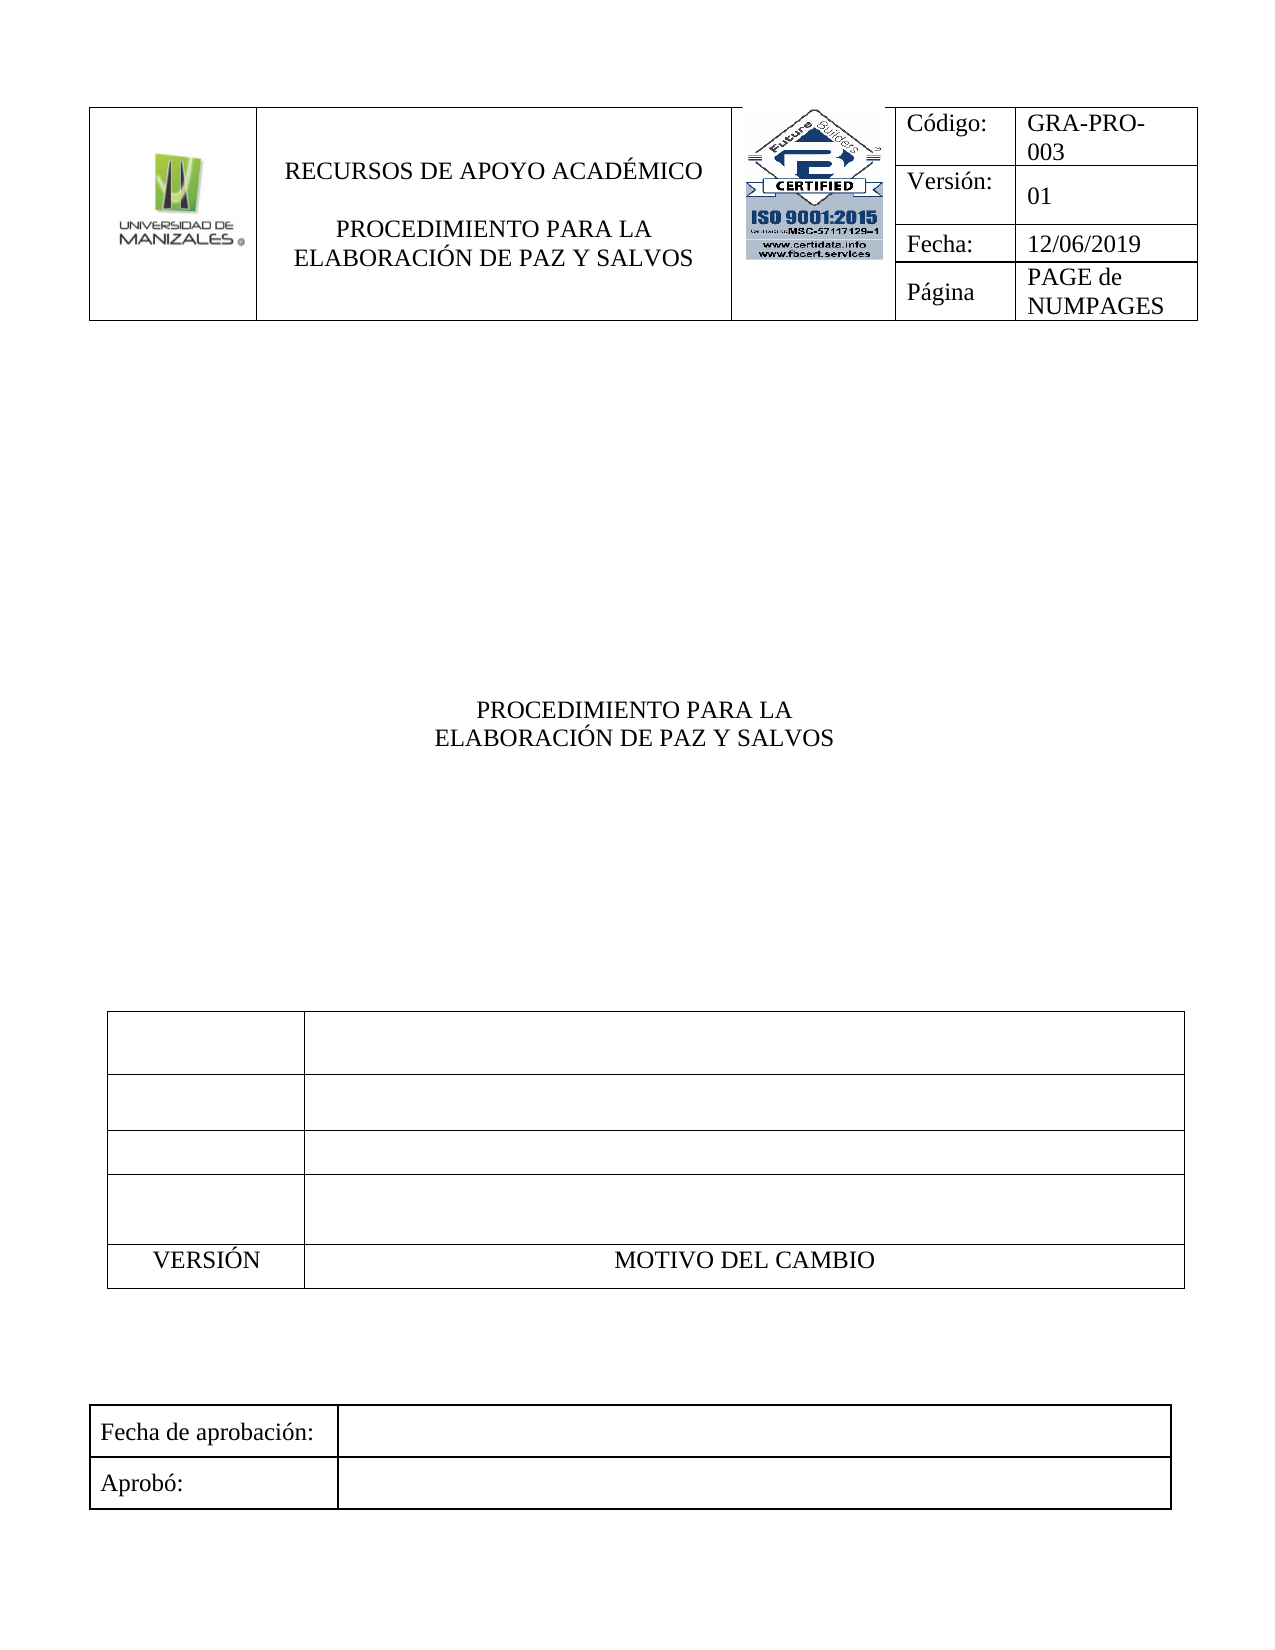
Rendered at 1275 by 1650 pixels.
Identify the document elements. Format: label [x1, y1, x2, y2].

table_cell [305, 1131, 1184, 1173]
table_cell [91, 1458, 337, 1507]
table_cell [305, 1245, 1184, 1288]
table_cell [305, 1175, 1184, 1244]
table_cell [108, 1131, 304, 1173]
table_cell [108, 1075, 304, 1130]
table_header [305, 1012, 1184, 1073]
table_header [108, 1012, 304, 1073]
table_cell [305, 1075, 1184, 1130]
table_cell [108, 1175, 304, 1244]
table_cell [108, 1245, 304, 1288]
picture [116, 146, 245, 252]
table_cell [339, 1458, 1170, 1507]
table_header [339, 1406, 1170, 1456]
table_header [91, 1406, 337, 1456]
picture [742, 107, 885, 262]
